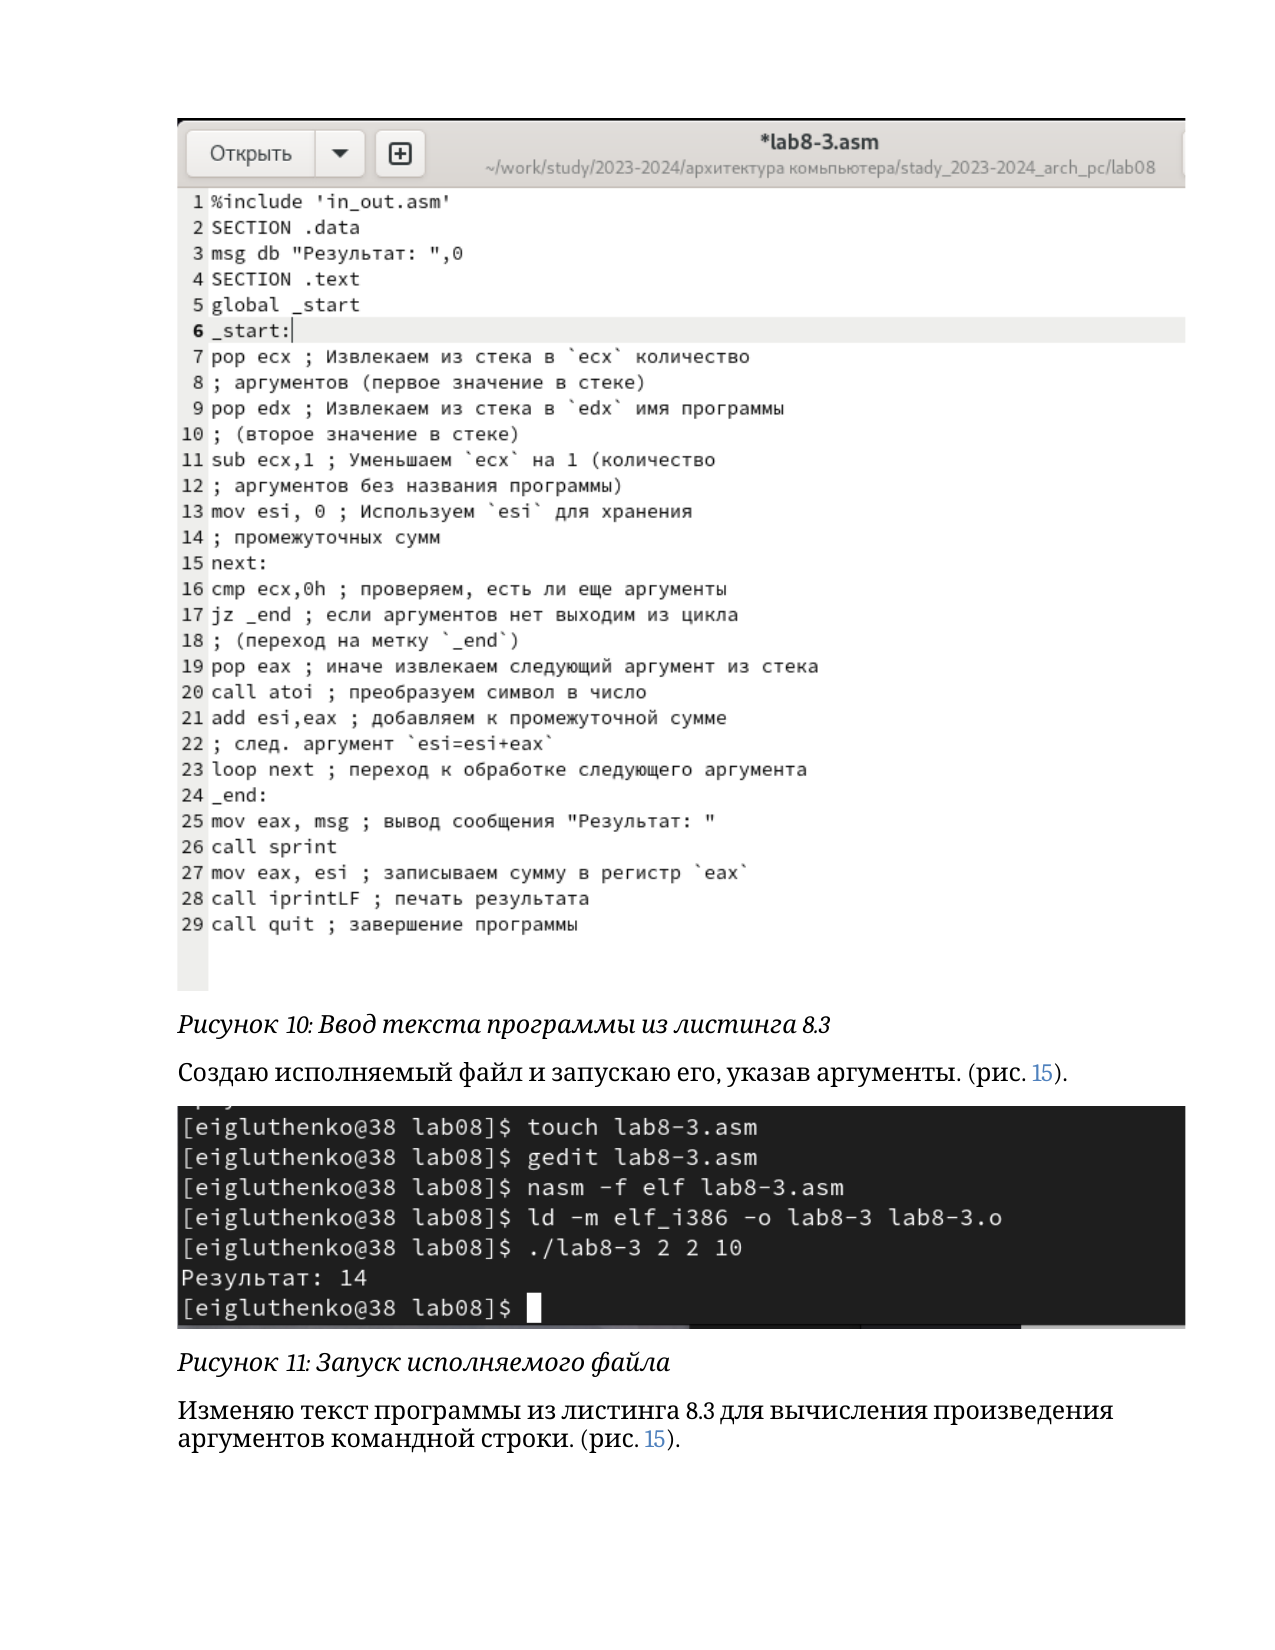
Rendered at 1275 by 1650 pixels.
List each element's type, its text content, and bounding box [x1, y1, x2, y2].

text Рисунок 10: Ввод текста программы из листинга 8.3 [177, 1011, 1186, 1040]
picture [177, 1106, 1186, 1329]
text Рисунок 11: Запуск исполняемого файла [177, 1349, 1186, 1378]
text Изменяю текст программы из листинга 8.3 для вычисления произведения аргументов командной строки. (рис. 15). [177, 1397, 1186, 1454]
text Создаю исполняемый файл и запускаю его, указав аргументы. (рис. 15). [177, 1059, 1186, 1087]
picture [177, 118, 1186, 991]
